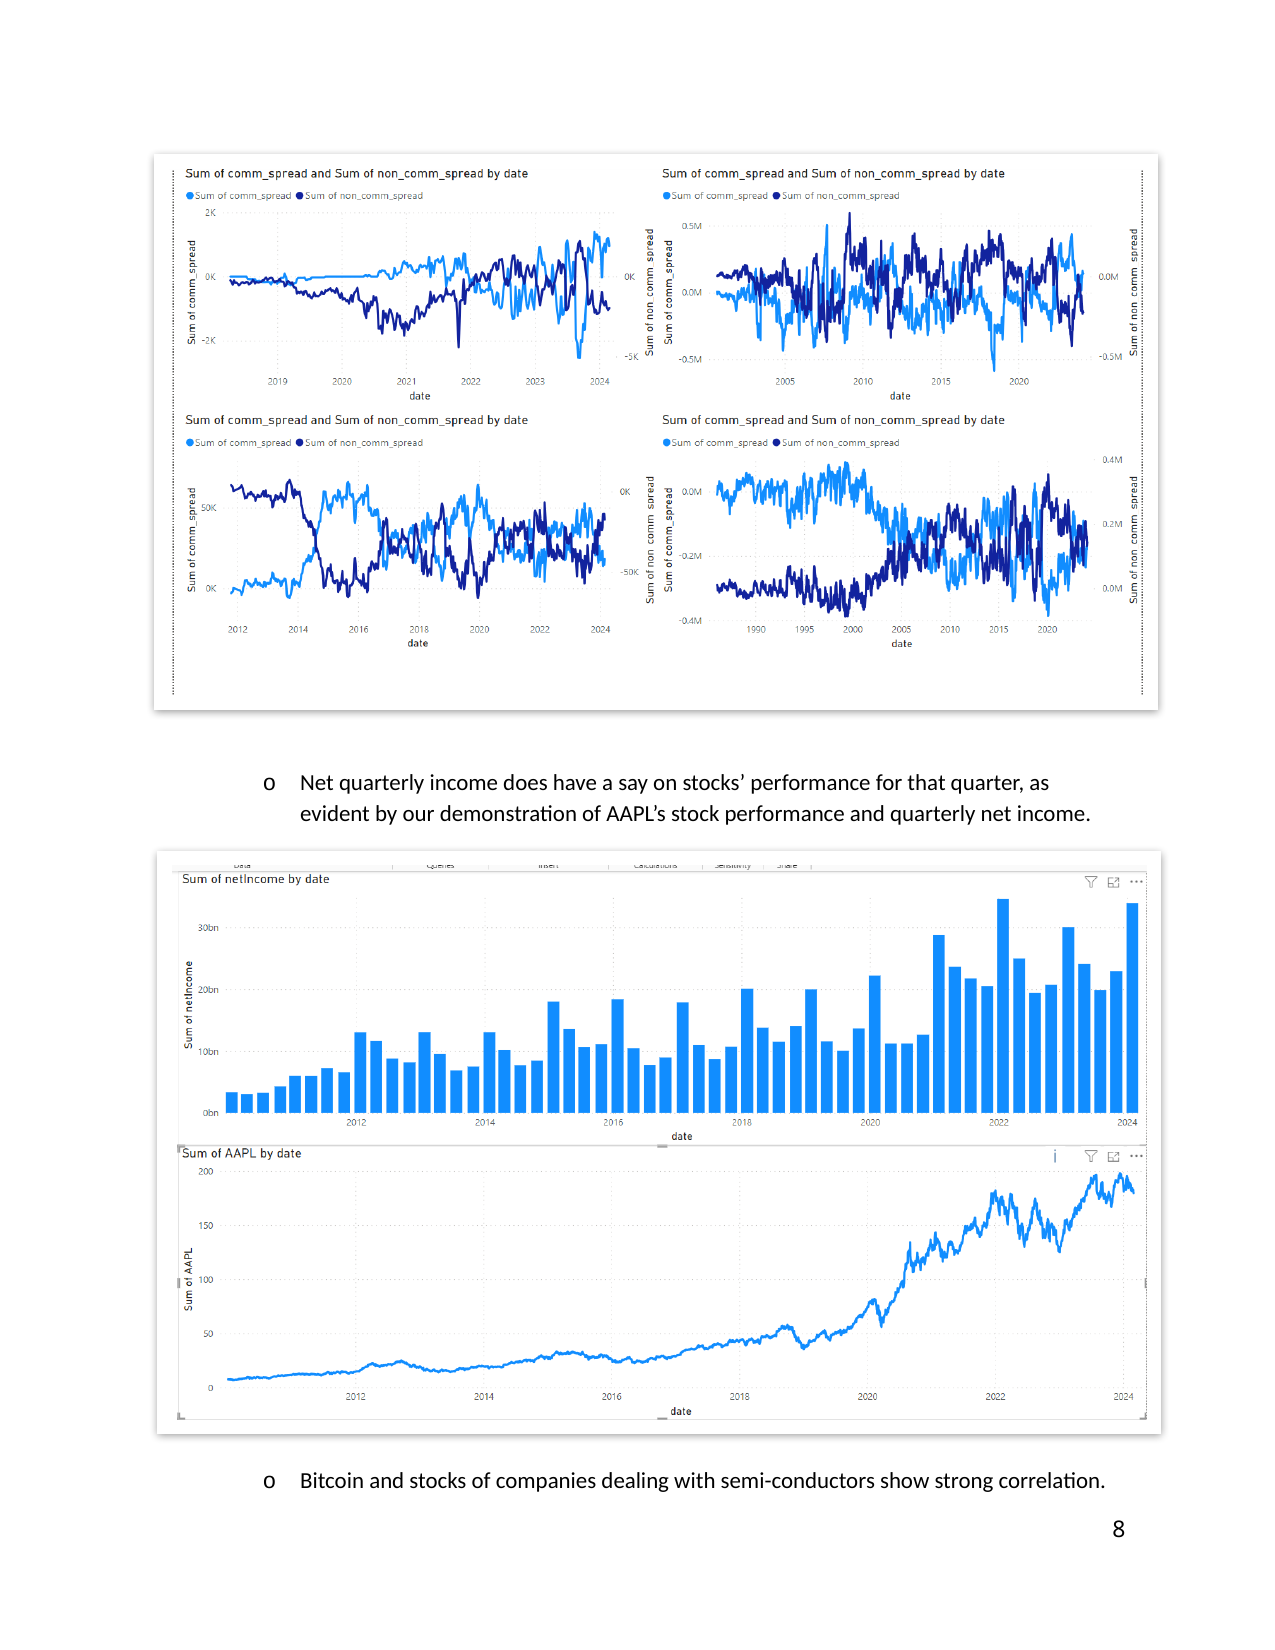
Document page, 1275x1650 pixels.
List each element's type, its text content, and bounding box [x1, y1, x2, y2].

list Net quarterly income does have a say on stocks’ performance for that quarter, as evident by our demonstration of AAPL’s stock performance and quarterly net income. [262, 768, 1125, 828]
list Bitcoin and stocks of companies dealing with semi-conductors show strong correlation. [262, 1466, 1125, 1495]
picture [172, 865, 1147, 1420]
picture [169, 169, 1144, 695]
